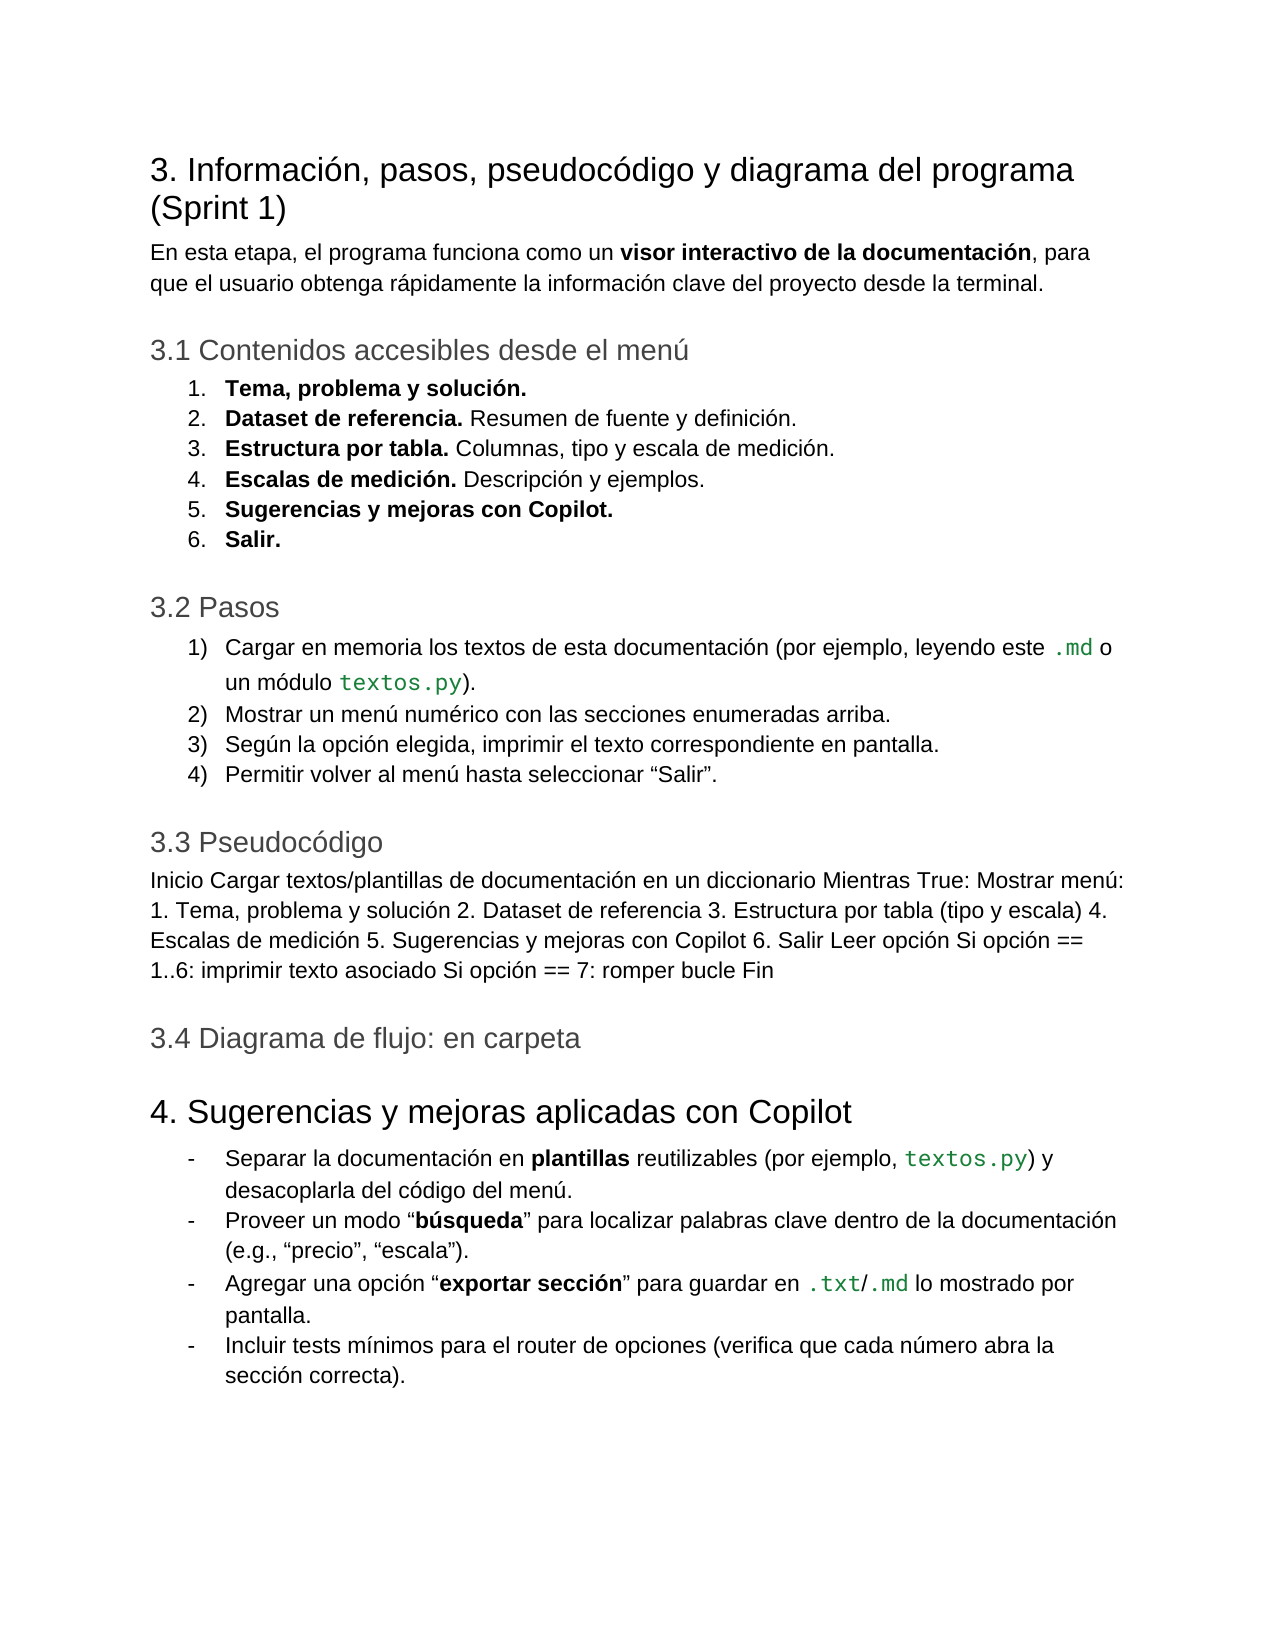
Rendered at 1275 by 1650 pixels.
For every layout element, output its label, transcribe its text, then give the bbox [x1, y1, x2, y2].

list Permitir volver al menú hasta seleccionar “Salir”. [187, 761, 1125, 788]
list Incluir tests mínimos para el router de opciones (verifica que cada número abra la sección correcta). [187, 1332, 1125, 1388]
subtitle 3.2 Pasos [150, 589, 1125, 623]
subtitle 3.4 Diagrama de flujo: en carpeta [150, 1021, 1125, 1054]
list Proveer un modo “búsqueda” para localizar palabras clave dentro de la documentación (e.g., “precio”, “escala”). [187, 1207, 1125, 1264]
list Cargar en memoria los textos de esta documentación (por ejemplo, leyendo este .md o un módulo textos.py). [187, 631, 1125, 696]
list Dataset de referencia. Resumen de fuente y definición. [187, 405, 1125, 432]
list Escalas de medición. Descripción y ejemplos. [187, 466, 1125, 492]
list Estructura por tabla. Columnas, tipo y escala de medición. [187, 435, 1125, 462]
list Separar la documentación en plantillas reutilizables (por ejemplo, textos.py) y desacoplarla del código del menú. [187, 1143, 1125, 1203]
list Tema, problema y solución. [187, 375, 1125, 401]
list Agregar una opción “exportar sección” para guardar en .txt/.md lo mostrado por pantalla. [187, 1267, 1125, 1328]
subtitle 3.1 Contenidos accesibles desde el menú [150, 333, 1125, 367]
text Inicio Cargar textos/plantillas de documentación en un diccionario Mientras True: Mostrar menú: 1. Tema, problema y solución 2. Dataset de referencia 3. Estructura por tabla (tipo y escala) 4. Escalas de medición 5. Sugerencias y mejoras con Copilot 6. Salir Leer opción Si opción == 1..6: imprimir texto asociado Si opción == 7: romper bucle Fin [150, 867, 1125, 984]
list Salir. [187, 526, 1125, 552]
subtitle 3. Información, pasos, pseudocódigo y diagrama del programa (Sprint 1) [150, 150, 1125, 227]
list Mostrar un menú numérico con las secciones enumeradas arriba. [187, 701, 1125, 727]
subtitle 4. Sugerencias y mejoras aplicadas con Copilot [150, 1092, 1125, 1130]
list Según la opción elegida, imprimir el texto correspondiente en pantalla. [187, 731, 1125, 757]
text En esta etapa, el programa funciona como un visor interactivo de la documentación, para que el usuario obtenga rápidamente la información clave del proyecto desde la terminal. [150, 239, 1125, 296]
list Sugerencias y mejoras con Copilot. [187, 496, 1125, 522]
subtitle 3.3 Pseudocódigo [150, 825, 1125, 858]
